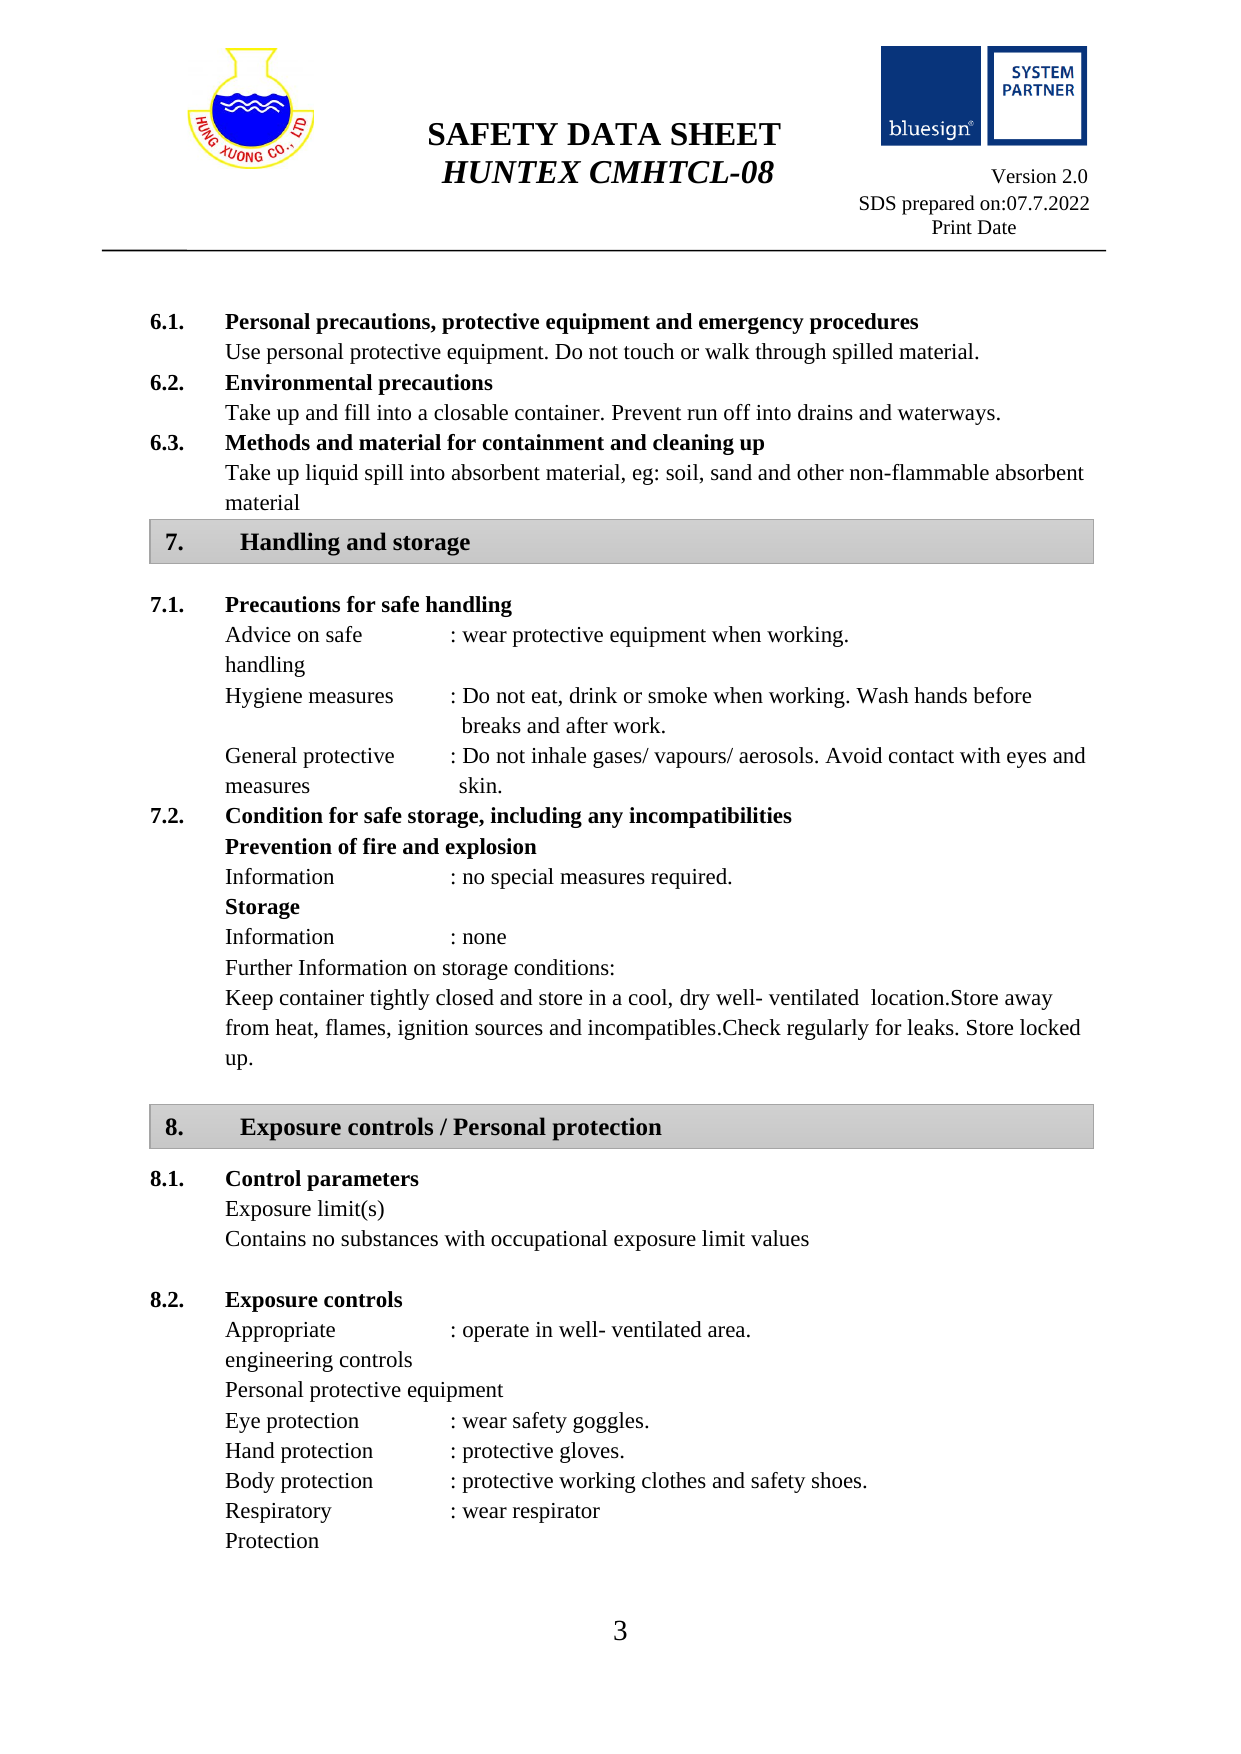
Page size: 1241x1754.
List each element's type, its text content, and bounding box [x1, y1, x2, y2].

text Take up and fill into a closable container. Prevent run off into drains and waterways. [150, 399, 1090, 425]
text Advice on safe : wear protective equipment when working. [150, 621, 1090, 648]
text Information : none [150, 923, 1090, 950]
text measures skin. [150, 772, 1090, 799]
text Contains no substances with occupational exposure limit values [150, 1226, 1090, 1252]
text Information : no special measures required. [150, 863, 1090, 889]
text 6.1. Personal precautions, protective equipment and emergency procedures [150, 308, 1090, 334]
text Further Information on storage conditions: [150, 954, 1090, 980]
picture [187, 48, 314, 169]
text Take up liquid spill into absorbent material, eg: soil, sand and other non-flammable absorbent [150, 459, 1090, 486]
text Hygiene measures : Do not eat, drink or smoke when working. Wash hands before [150, 682, 1090, 708]
text General protective : Do not inhale gases/ vapours/ aerosols. Avoid contact with eyes and [150, 742, 1090, 768]
text Keep container tightly closed and store in a cool, dry well- ventilated location.Store away from heat, flames, ignition sources and incompatibles.Check regularly for leaks. Store locked up. [225, 984, 1090, 1071]
text Storage [150, 893, 1090, 919]
text Respiratory : wear respirator [150, 1497, 1090, 1524]
text Exposure limit(s) [150, 1195, 1090, 1222]
text 7.2. Condition for safe storage, including any incompatibilities [150, 803, 1090, 829]
text 7.1. Precautions for safe handling [150, 591, 1090, 617]
text handling [150, 652, 1090, 678]
text Eye protection : wear safety goggles. [150, 1407, 1090, 1433]
text Use personal protective equipment. Do not touch or walk through spilled material. [150, 338, 1090, 365]
text 8.2. Exposure controls [150, 1286, 1090, 1312]
text 6.2. Environmental precautions [150, 369, 1090, 395]
text breaks and after work. [150, 712, 1090, 738]
text Personal protective equipment [150, 1377, 1090, 1403]
text material [150, 489, 1090, 516]
text Appropriate : operate in well- ventilated area. [150, 1316, 1090, 1342]
text Protection [150, 1528, 1090, 1554]
text engineering controls [150, 1346, 1090, 1373]
text Prevention of fire and explosion [150, 833, 1090, 859]
text 6.3. Methods and material for containment and cleaning up [150, 429, 1090, 455]
picture [881, 46, 1088, 146]
text Body protection : protective working clothes and safety shoes. [150, 1467, 1090, 1493]
text 8.1. Control parameters [150, 1165, 1090, 1191]
text Hand protection : protective gloves. [150, 1437, 1090, 1463]
